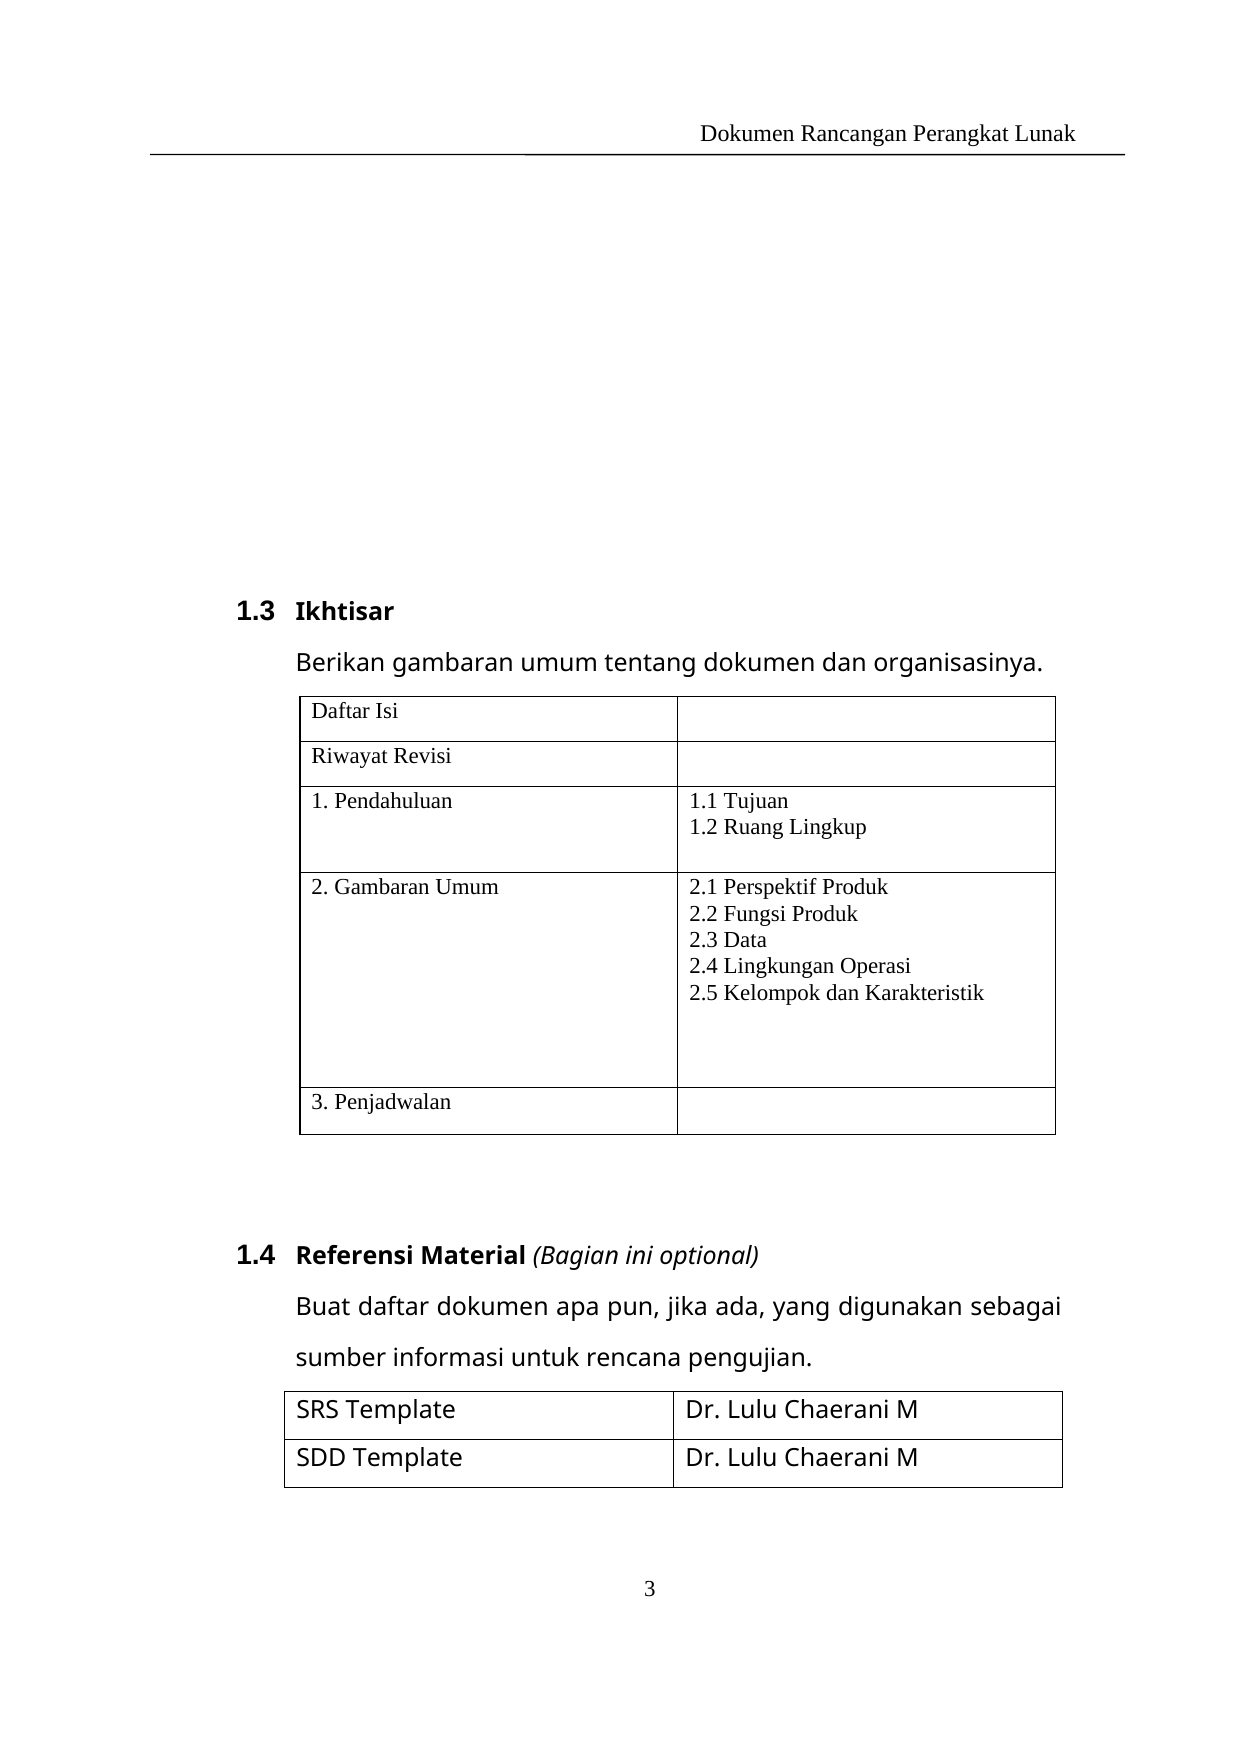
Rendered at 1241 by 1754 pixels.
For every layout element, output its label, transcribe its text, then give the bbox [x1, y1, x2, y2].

table_header [678, 697, 1055, 741]
table_cell 1. Pendahuluan [301, 787, 677, 872]
table_header SRS Template [285, 1392, 673, 1439]
table_header Daftar Isi [301, 697, 677, 741]
table_cell [678, 1088, 1055, 1134]
subtitle Ikhtisar [236, 593, 1063, 628]
text Berikan gambaran umum tentang dokumen dan organisasinya. [295, 644, 1063, 679]
table_cell [678, 742, 1055, 786]
subtitle Referensi Material (Bagian ini optional) [236, 1237, 1063, 1271]
table_cell 2.1 Perspektif Produk 2.2 Fungsi Produk 2.3 Data 2.4 Lingkungan Operasi 2.5 Kelompok dan Karakteristik [678, 873, 1055, 1087]
table_cell Riwayat Revisi [301, 742, 677, 786]
text Buat daftar dokumen apa pun, jika ada, yang digunakan sebagai sumber informasi untuk rencana pengujian. [295, 1288, 1063, 1373]
table_cell 3. Penjadwalan [301, 1088, 677, 1134]
table_cell 2. Gambaran Umum [301, 873, 677, 1087]
table_cell SDD Template [285, 1440, 673, 1487]
table_header Dr. Lulu Chaerani M [674, 1392, 1062, 1439]
table_cell Dr. Lulu Chaerani M [674, 1440, 1062, 1487]
table_cell 1.1 Tujuan 1.2 Ruang Lingkup [678, 787, 1055, 872]
